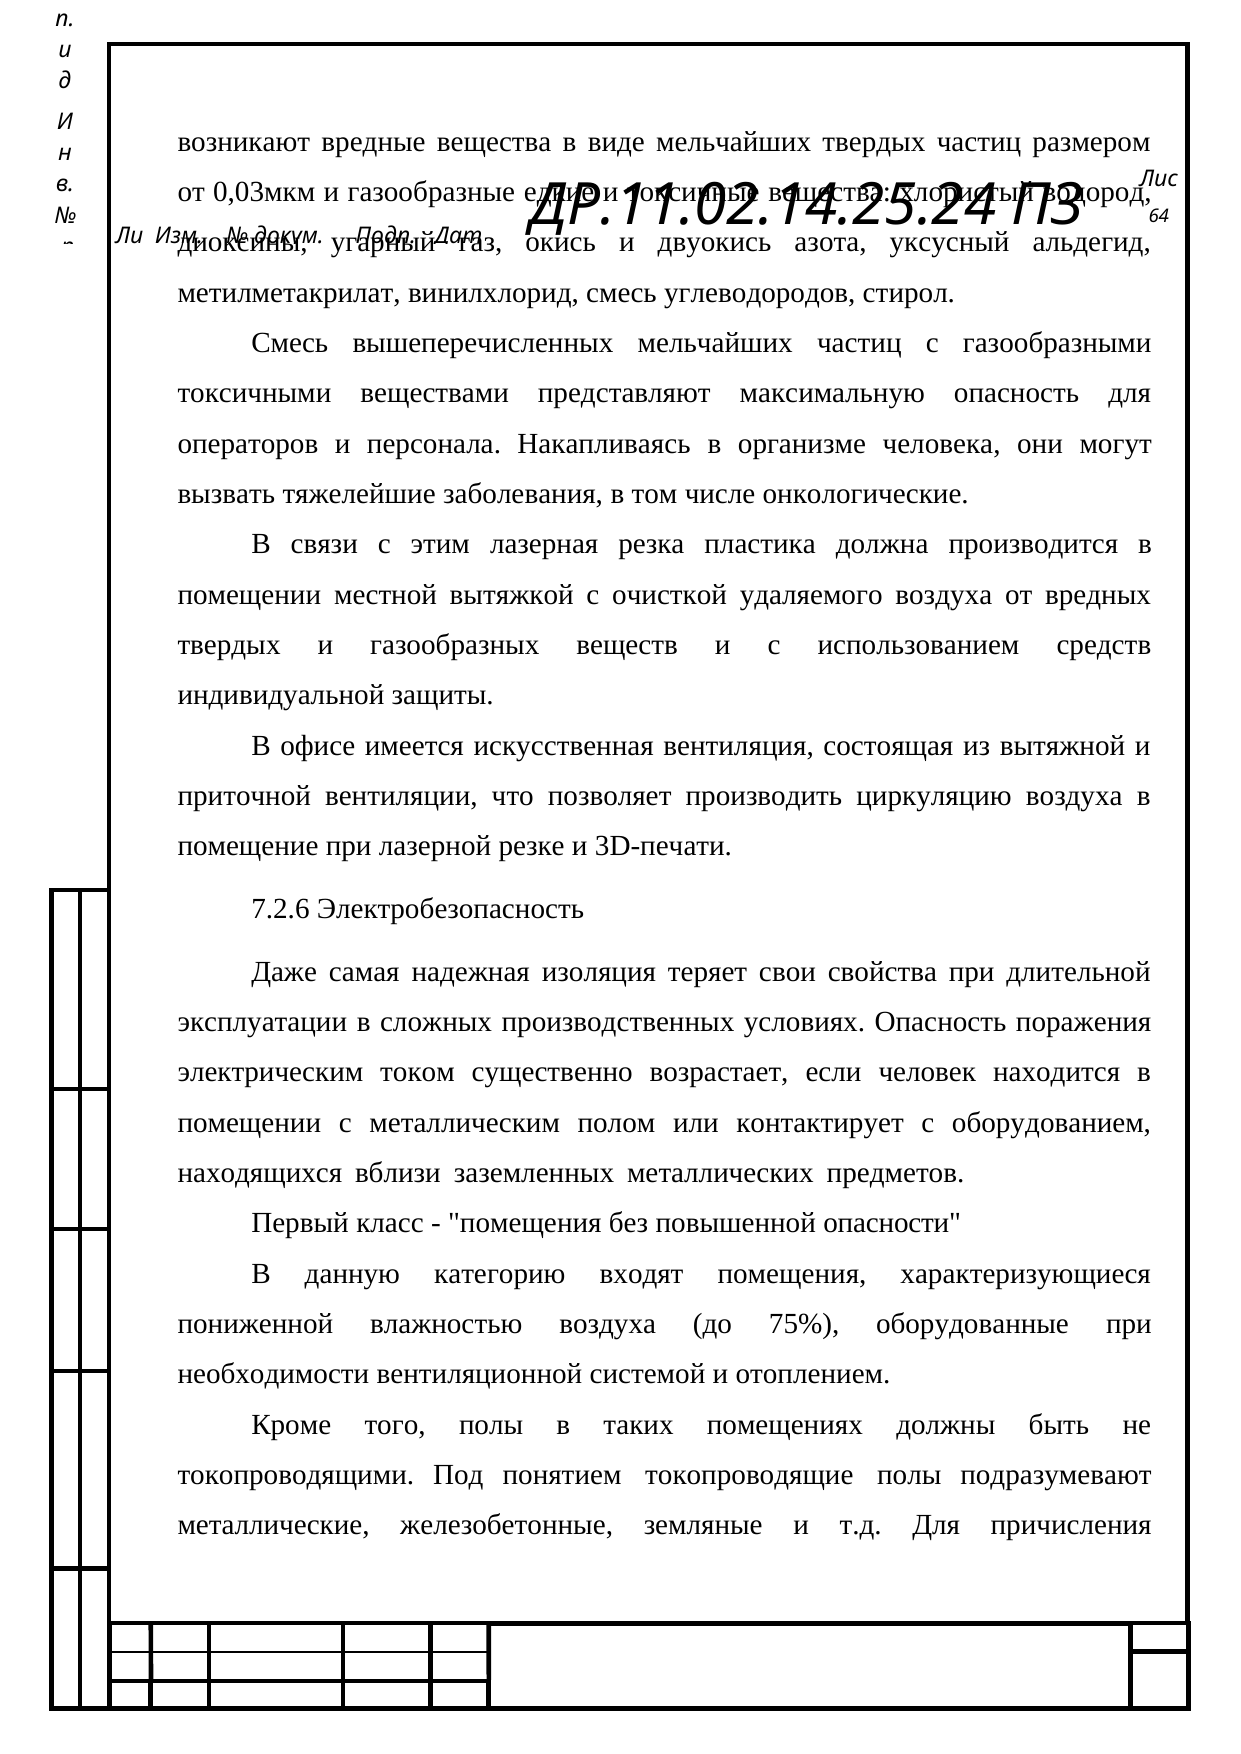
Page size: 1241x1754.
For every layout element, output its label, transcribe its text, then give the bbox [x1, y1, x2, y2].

text Смесь вышеперечисленных мельчайших частиц с газообразными токсичными веществами представляют максимальную опасность для операторов и персонала. Накапливаясь в организме человека, они могут вызвать тяжелейшие заболевания, в том числе онкологические. [177, 325, 1152, 510]
subtitle 7.2.6 Электробезопасность [177, 891, 1152, 925]
text В связи с этим лазерная резка пластика должна производится в помещении местной вытяжкой с очисткой удаляемого воздуха от вредных твердых и газообразных веществ и с использованием средств индивидуальной защиты. [177, 526, 1152, 711]
text В данную категорию входят помещения, характеризующиеся пониженной влажностью воздуха (до 75%), оборудованные при необходимости вентиляционной системой и отоплением. [177, 1256, 1152, 1390]
text Даже самая надежная изоляция теряет свои свойства при длительной эксплуатации в сложных производственных условиях. Опасность поражения электрическим током существенно возрастает, если человек находится в помещении с металлическим полом или контактирует с оборудованием, находящихся вблизи заземленных металлических предметов. [177, 954, 1152, 1189]
text Первый класс - "помещения без повышенной опасности" [177, 1206, 1152, 1239]
text В офисе имеется искусственная вентиляция, состоящая из вытяжной и приточной вентиляции, что позволяет производить циркуляцию воздуха в помещение при лазерной резке и 3D-печати. [177, 728, 1152, 862]
